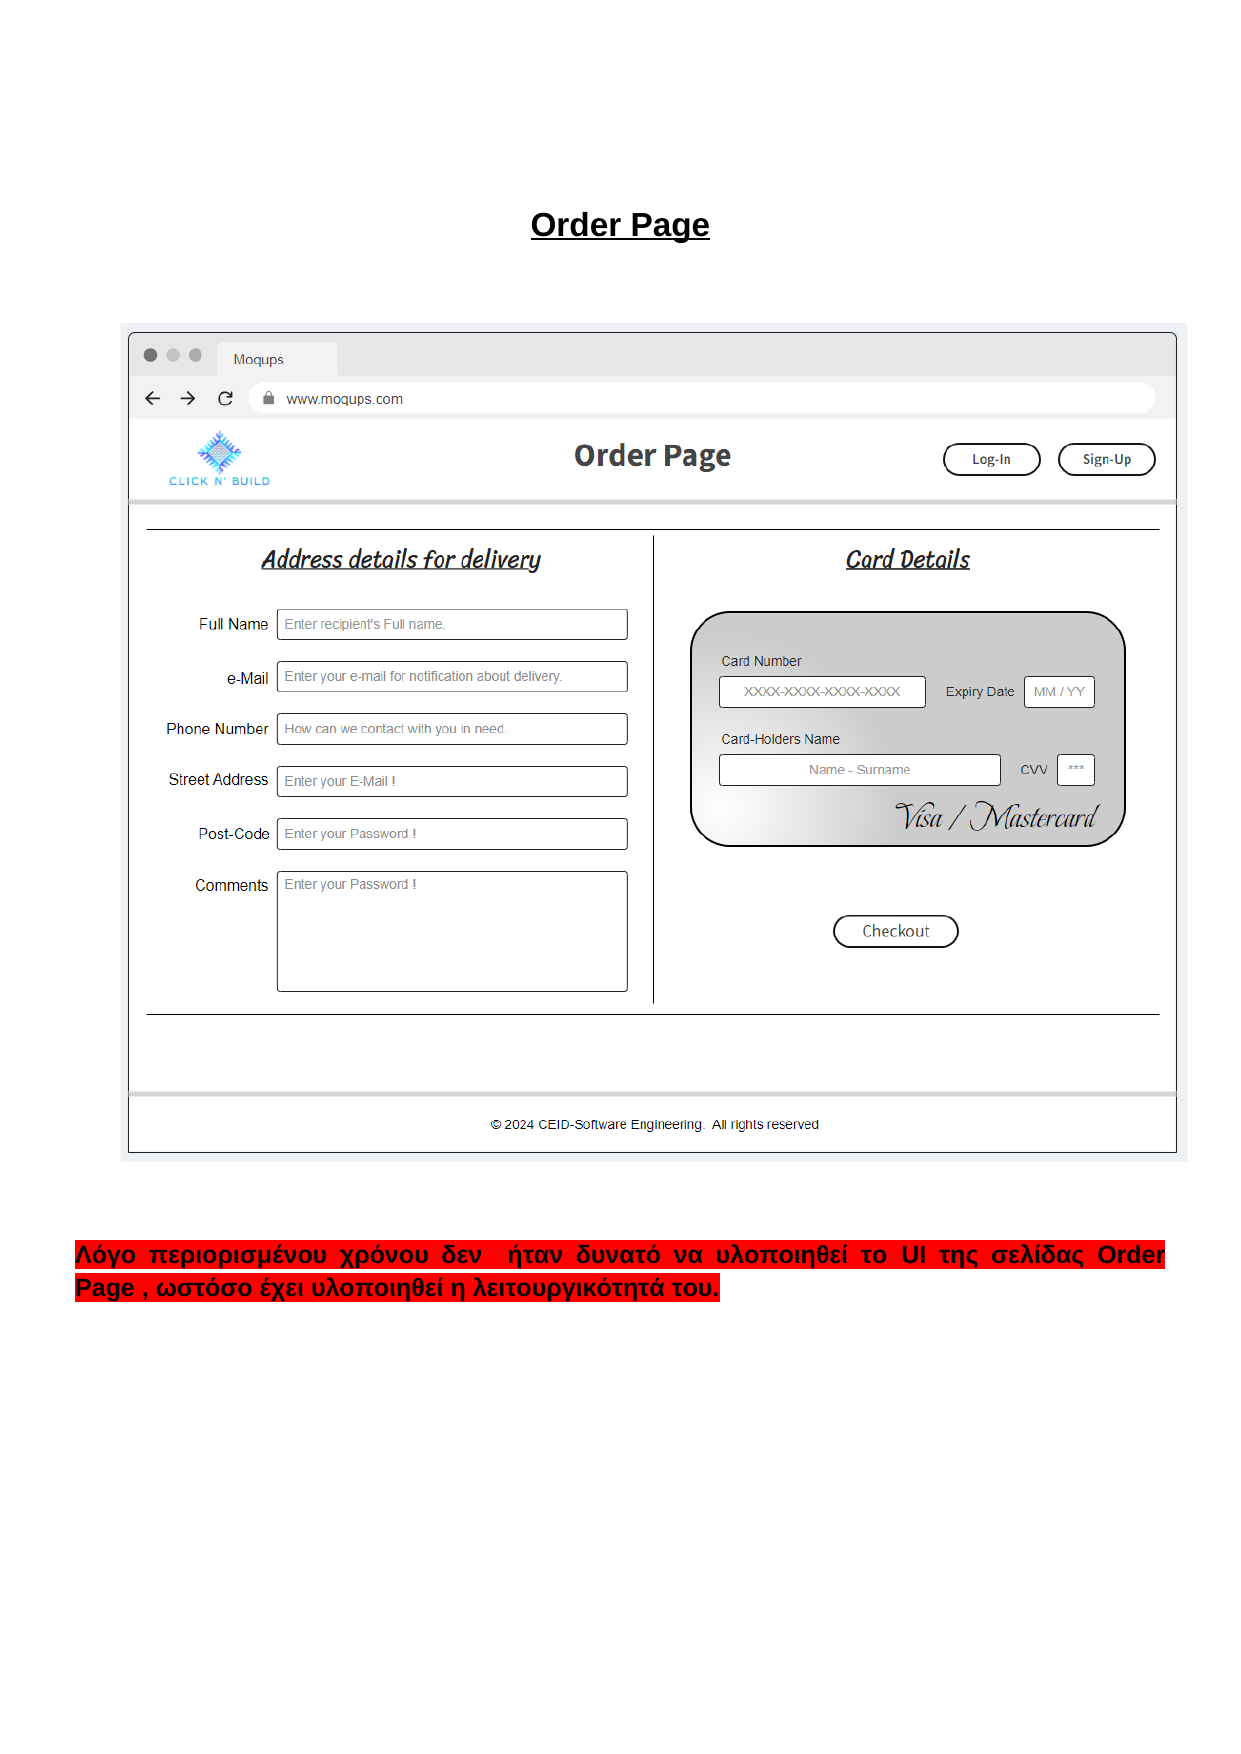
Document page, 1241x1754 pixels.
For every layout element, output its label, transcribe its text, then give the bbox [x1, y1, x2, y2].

picture [120, 323, 1188, 1162]
text Λόγο περιορισμένου χρόνου δεν ήταν δυνατό να υλοποιηθεί το UI της σελίδας Order Page , ωστόσο έχει υλοποιηθεί η λειτουργικότητά του. [75, 1269, 1165, 1302]
text Order Page [75, 205, 1165, 243]
